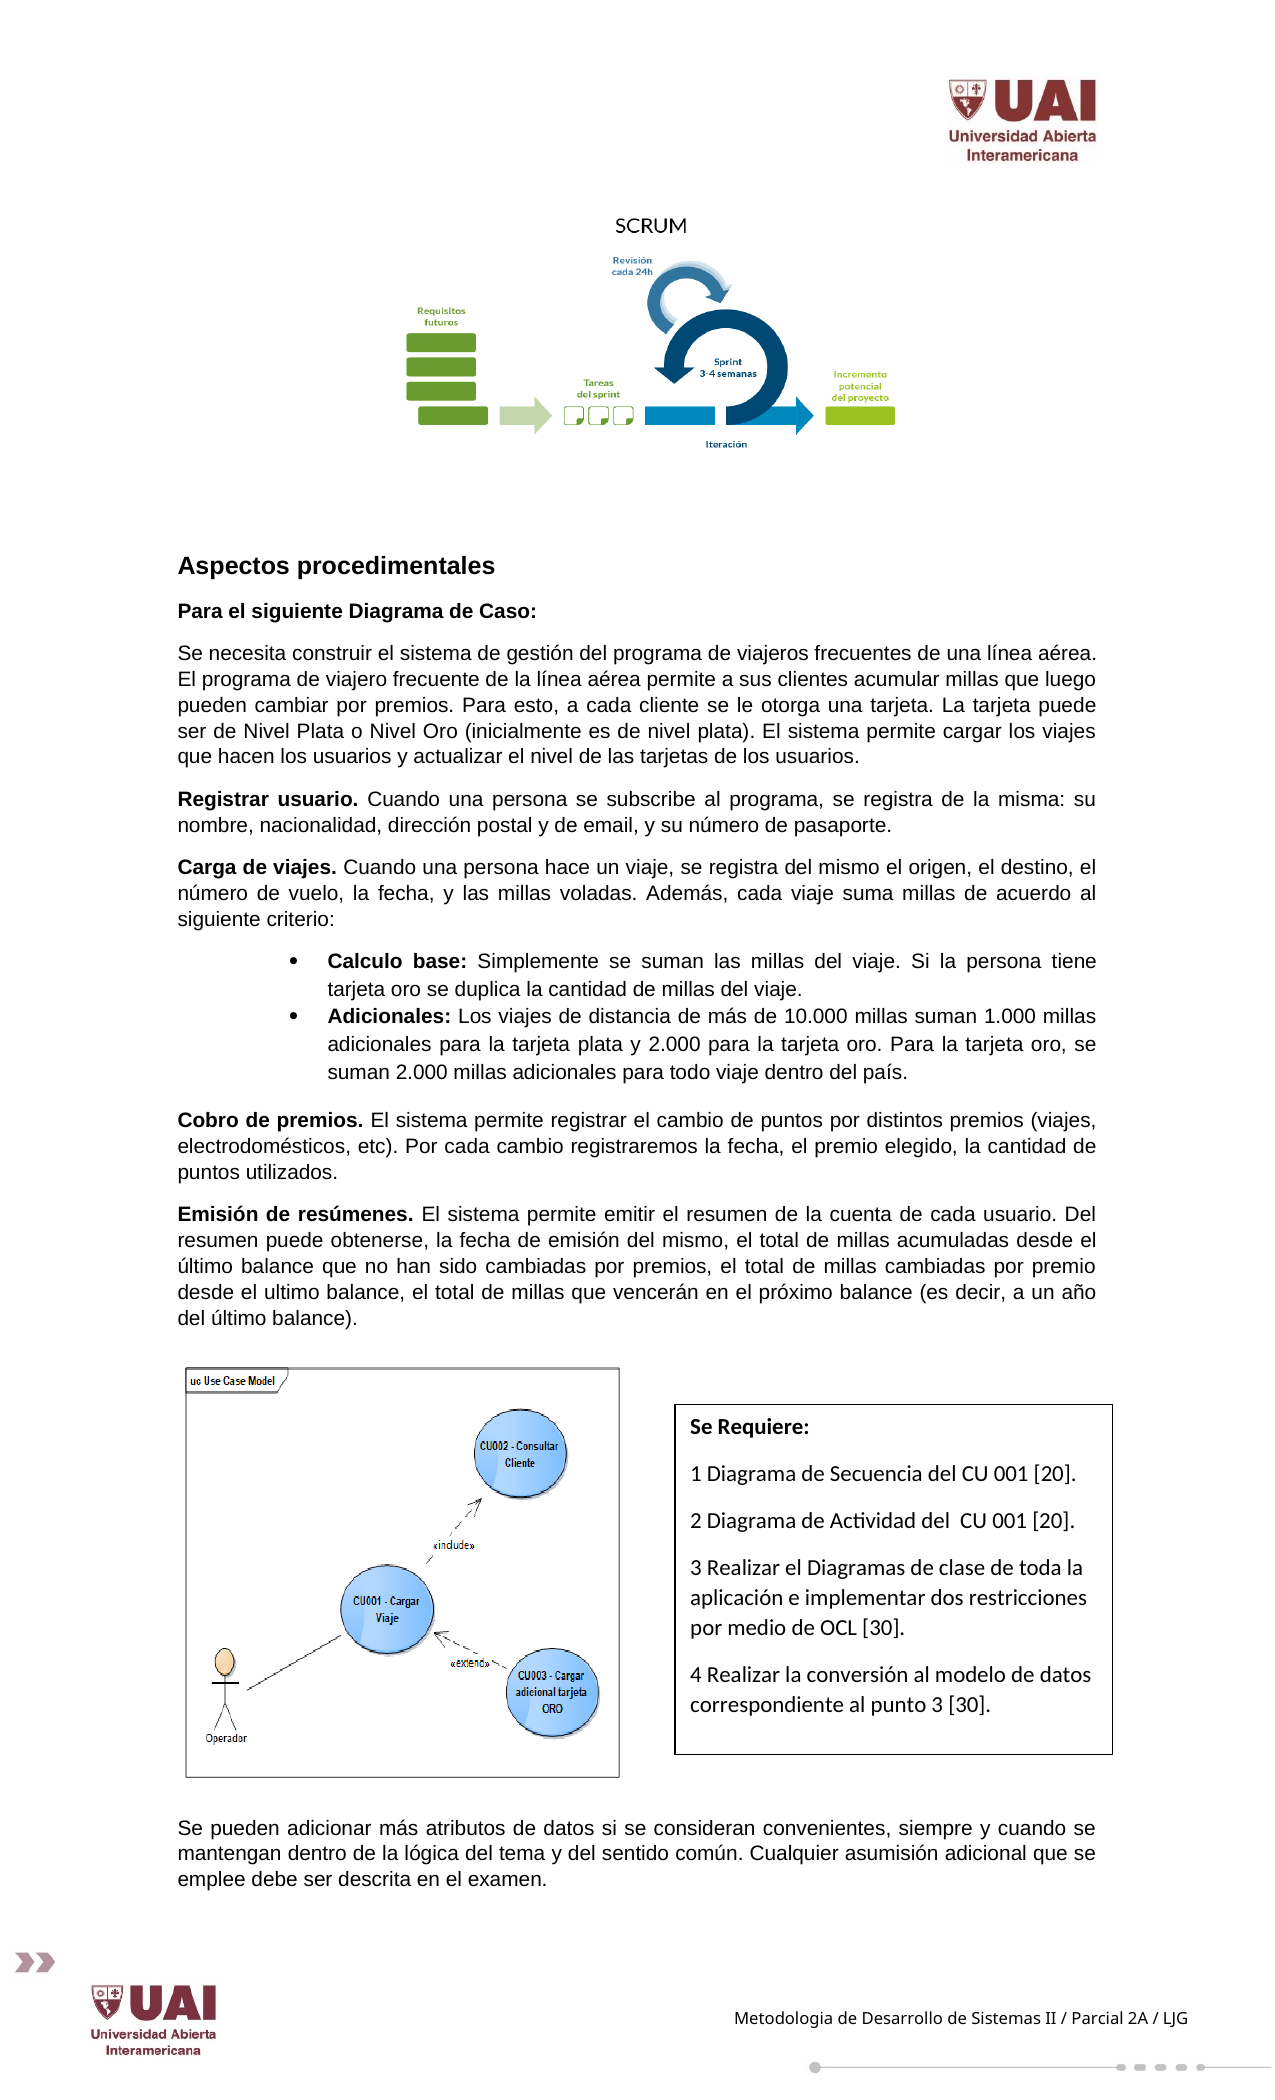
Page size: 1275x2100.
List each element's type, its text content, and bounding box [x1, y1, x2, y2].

list Calculo base: Simplemente se suman las millas del viaje. Si la persona tiene tarjeta oro se duplica la cantidad de millas del viaje. [290, 949, 1098, 1001]
text Registrar usuario. Cuando una persona se subscribe al programa, se registra de la misma: su nombre, nacionalidad, dirección postal y de email, y su número de pasaporte. [177, 787, 1098, 837]
list Adicionales: Los viajes de distancia de más de 10.000 millas suman 1.000 millas adicionales para la tarjeta plata y 2.000 para la tarjeta oro. Para la tarjeta oro, se suman 2.000 millas adicionales para todo viaje dentro del país. [290, 1004, 1098, 1083]
picture [399, 198, 902, 468]
picture [182, 1366, 622, 1784]
text Aspectos procedimentales [177, 551, 1098, 579]
text Para el siguiente Diagrama de Caso: [177, 598, 1098, 622]
text Emisión de resúmenes. El sistema permite emitir el resumen de la cuenta de cada usuario. Del resumen puede obtenerse, la fecha de emisión del mismo, el total de millas acumuladas desde el último balance que no han sido cambiadas por premios, el total de millas cambiadas por premio desde el ultimo balance, el total de millas que vencerán en el próximo balance (es decir, a un año del último balance). [177, 1202, 1098, 1329]
text Carga de viajes. Cuando una persona hace un viaje, se registra del mismo el origen, el destino, el número de vuelo, la fecha, y las millas voladas. Además, cada viaje suma millas de acuerdo al siguiente criterio: [177, 855, 1098, 931]
text Se necesita construir el sistema de gestión del programa de viajeros frecuentes de una línea aérea. El programa de viajero frecuente de la línea aérea permite a sus clientes acumular millas que luego pueden cambiar por premios. Para esto, a cada cliente se le otorga una tarjeta. La tarjeta puede ser de Nivel Plata o Nivel Oro (inicialmente es de nivel plata). El sistema permite cargar los viajes que hacen los usuarios y actualizar el nivel de las tarjetas de los usuarios. [177, 641, 1098, 768]
picture [945, 75, 1098, 164]
text Se pueden adicionar más atributos de datos si se consideran convenientes, siempre y cuando se mantengan dentro de la lógica del tema y del sentido común. Cualquier asumisión adicional que se emplee debe ser descrita en el examen. [177, 1815, 1098, 1891]
picture [0, 1935, 1272, 2093]
text Cobro de premios. El sistema permite registrar el cambio de puntos por distintos premios (viajes, electrodomésticos, etc). Por cada cambio registraremos la fecha, el premio elegido, la cantidad de puntos utilizados. [177, 1108, 1098, 1183]
